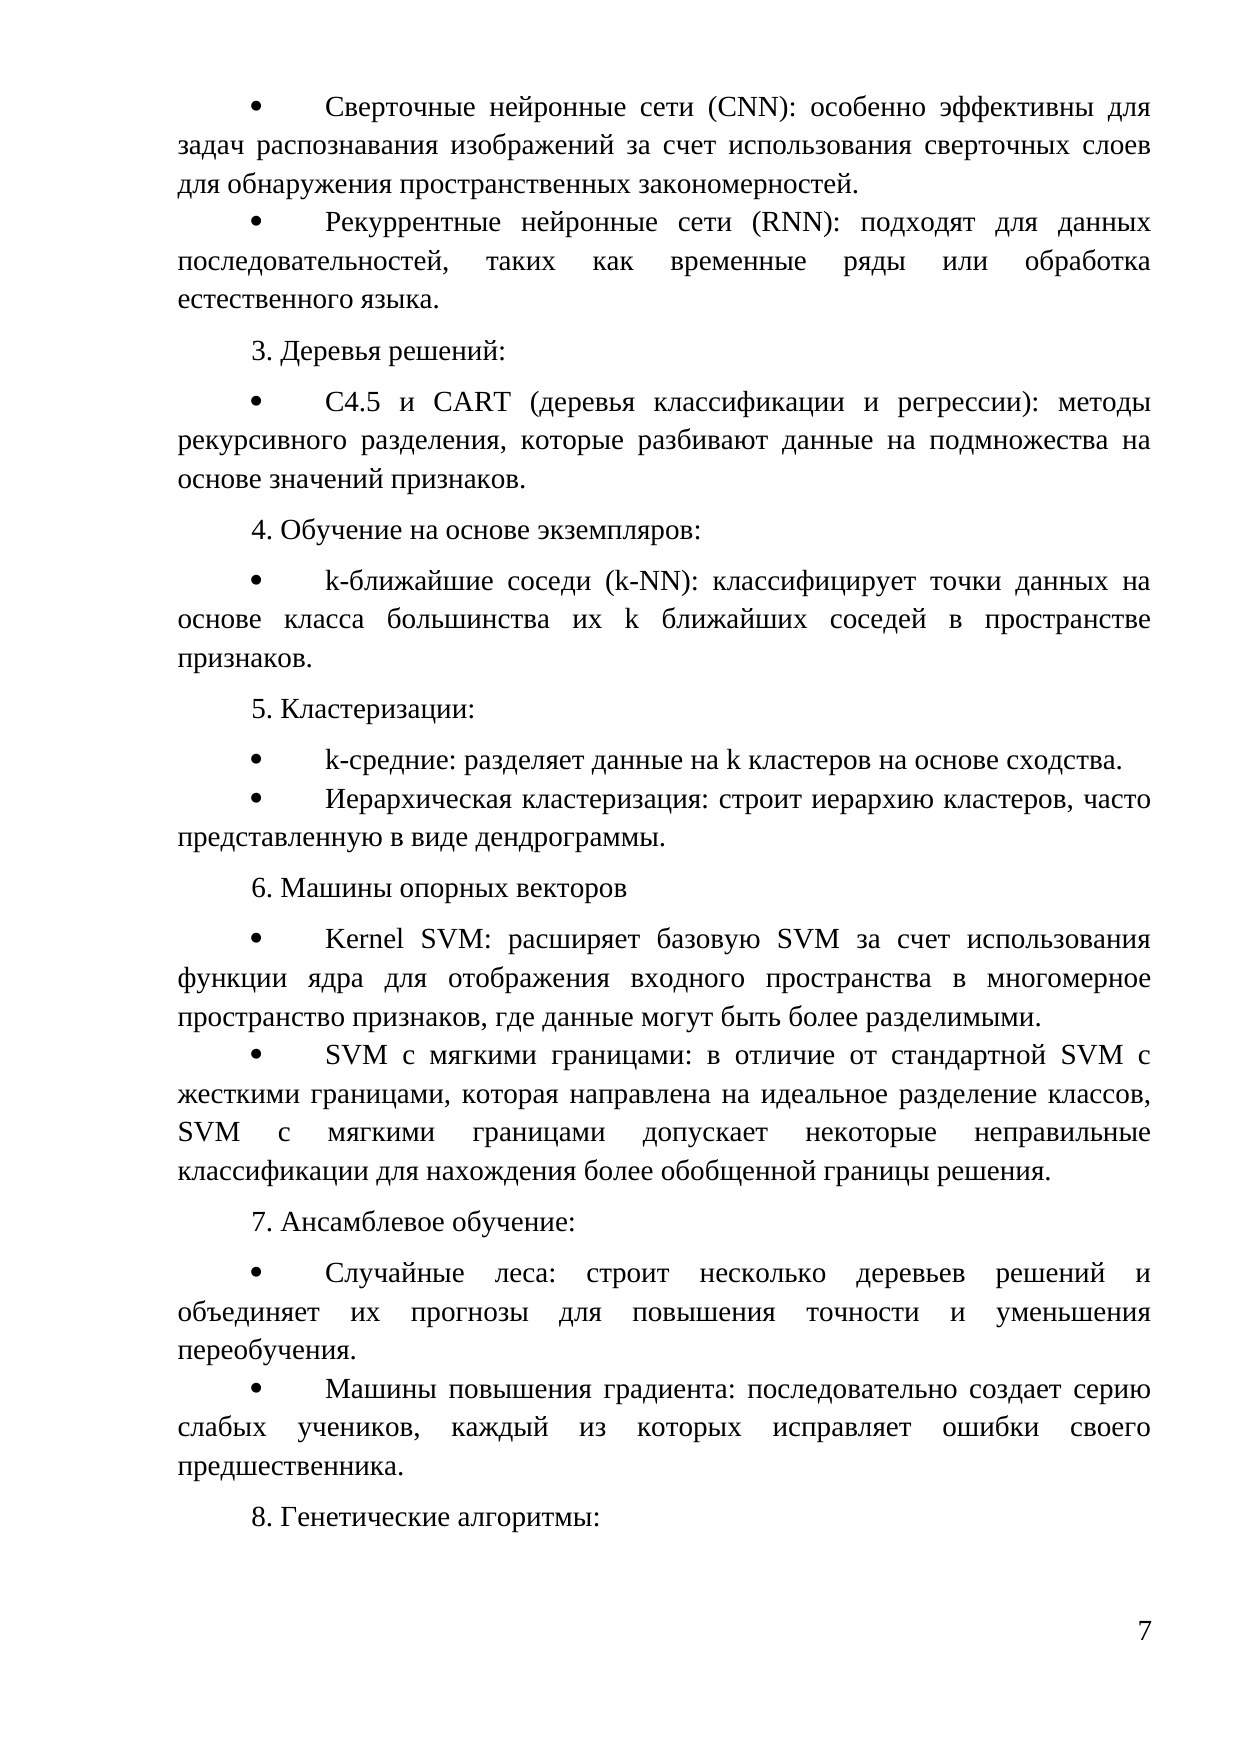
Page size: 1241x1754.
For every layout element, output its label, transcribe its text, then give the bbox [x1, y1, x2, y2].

list SVM с мягкими границами: в отличие от стандартной SVM с жесткими границами, которая направлена на идеальное разделение классов, SVM с мягкими границами допускает некоторые неправильные классификации для нахождения более обобщенной границы решения. [177, 1037, 1152, 1187]
list Kernel SVM: расширяет базовую SVM за счет использования функции ядра для отображения входного пространства в многомерное пространство признаков, где данные могут быть более разделимыми. [177, 922, 1152, 1032]
text 4. Обучение на основе экземпляров: [177, 512, 1152, 545]
list k-ближайшие соседи (k-NN): классифицирует точки данных на основе класса большинства их k ближайших соседей в пространстве признаков. [177, 563, 1152, 674]
text 6. Машины опорных векторов [177, 871, 1152, 904]
text 5. Кластеризации: [177, 691, 1152, 725]
list k-средние: разделяет данные на k кластеров на основе сходства. [177, 742, 1152, 776]
text 3. Деревья решений: [177, 333, 1152, 366]
list Сверточные нейронные сети (CNN): особенно эффективны для задач распознавания изображений за счет использования сверточных слоев для обнаружения пространственных закономерностей. [177, 89, 1152, 199]
list Рекуррентные нейронные сети (RNN): подходят для данных последовательностей, таких как временные ряды или обработка естественного языка. [177, 204, 1152, 315]
list Машины повышения градиента: последовательно создает серию слабых учеников, каждый из которых исправляет ошибки своего предшественника. [177, 1371, 1152, 1482]
list Иерархическая кластеризация: строит иерархию кластеров, часто представленную в виде дендрограммы. [177, 781, 1152, 853]
list Случайные леса: строит несколько деревьев решений и объединяет их прогнозы для повышения точности и уменьшения переобучения. [177, 1255, 1152, 1366]
text 8. Генетические алгоритмы: [177, 1499, 1152, 1533]
list C4.5 и CART (деревья классификации и регрессии): методы рекурсивного разделения, которые разбивают данные на подмножества на основе значений признаков. [177, 384, 1152, 494]
text 7. Ансамблевое обучение: [177, 1204, 1152, 1238]
